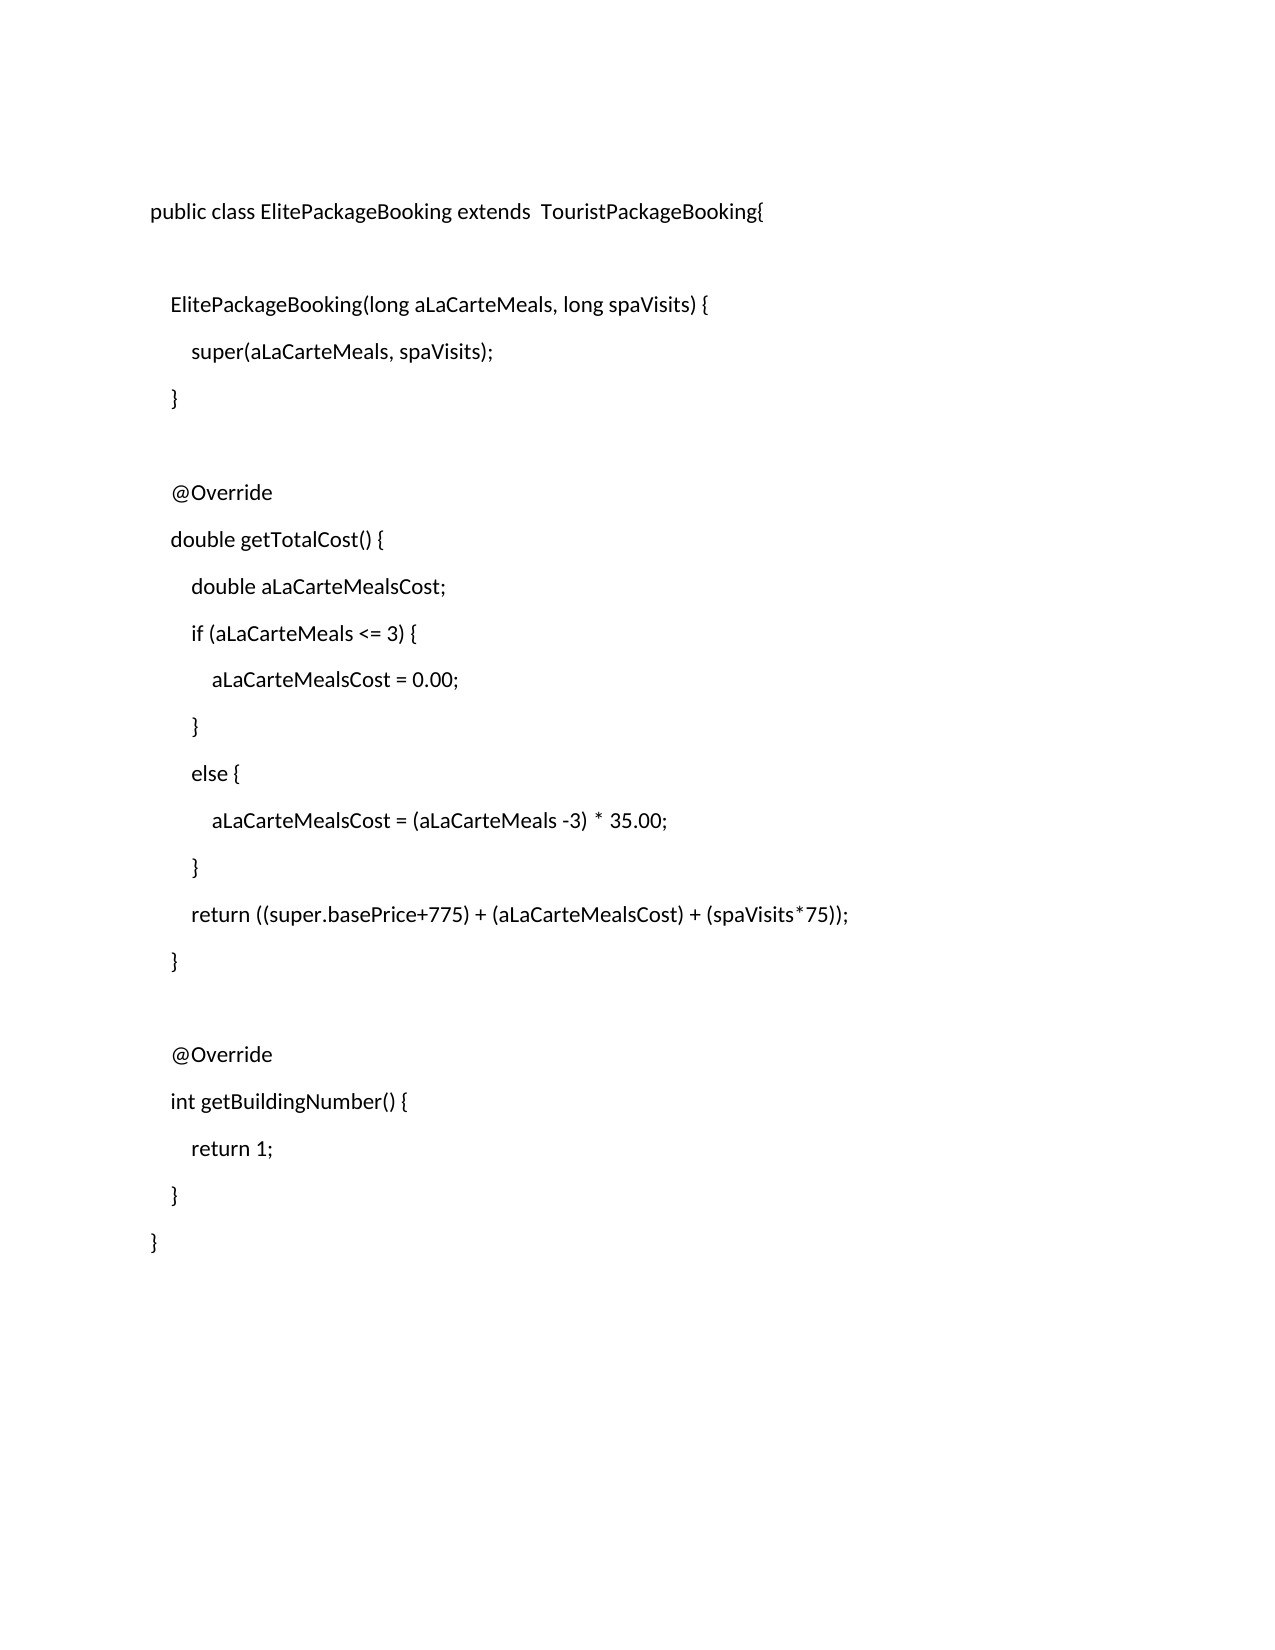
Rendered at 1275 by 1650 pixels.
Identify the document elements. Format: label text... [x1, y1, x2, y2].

text double getTotalCost() { [150, 525, 1125, 553]
text super(aLaCarteMeals, spaVisits); [150, 337, 1125, 366]
text int getBuildingNumber() { [150, 1087, 1125, 1116]
text else { [150, 759, 1125, 787]
text } [150, 384, 1125, 412]
text if (aLaCarteMeals <= 3) { [150, 619, 1125, 647]
text return 1; [150, 1134, 1125, 1162]
text } [150, 712, 1125, 741]
text } [150, 1228, 1125, 1256]
text } [150, 853, 1125, 881]
text public class ElitePackageBooking extends TouristPackageBooking{ [150, 197, 1125, 225]
text return ((super.basePrice+775) + (aLaCarteMealsCost) + (spaVisits*75)); [150, 900, 1125, 928]
text @Override [150, 478, 1125, 506]
text ElitePackageBooking(long aLaCarteMeals, long spaVisits) { [150, 291, 1125, 319]
text aLaCarteMealsCost = (aLaCarteMeals -3) * 35.00; [150, 806, 1125, 834]
text aLaCarteMealsCost = 0.00; [150, 666, 1125, 694]
text double aLaCarteMealsCost; [150, 572, 1125, 600]
text @Override [150, 1041, 1125, 1069]
text } [150, 1181, 1125, 1209]
text } [150, 947, 1125, 975]
